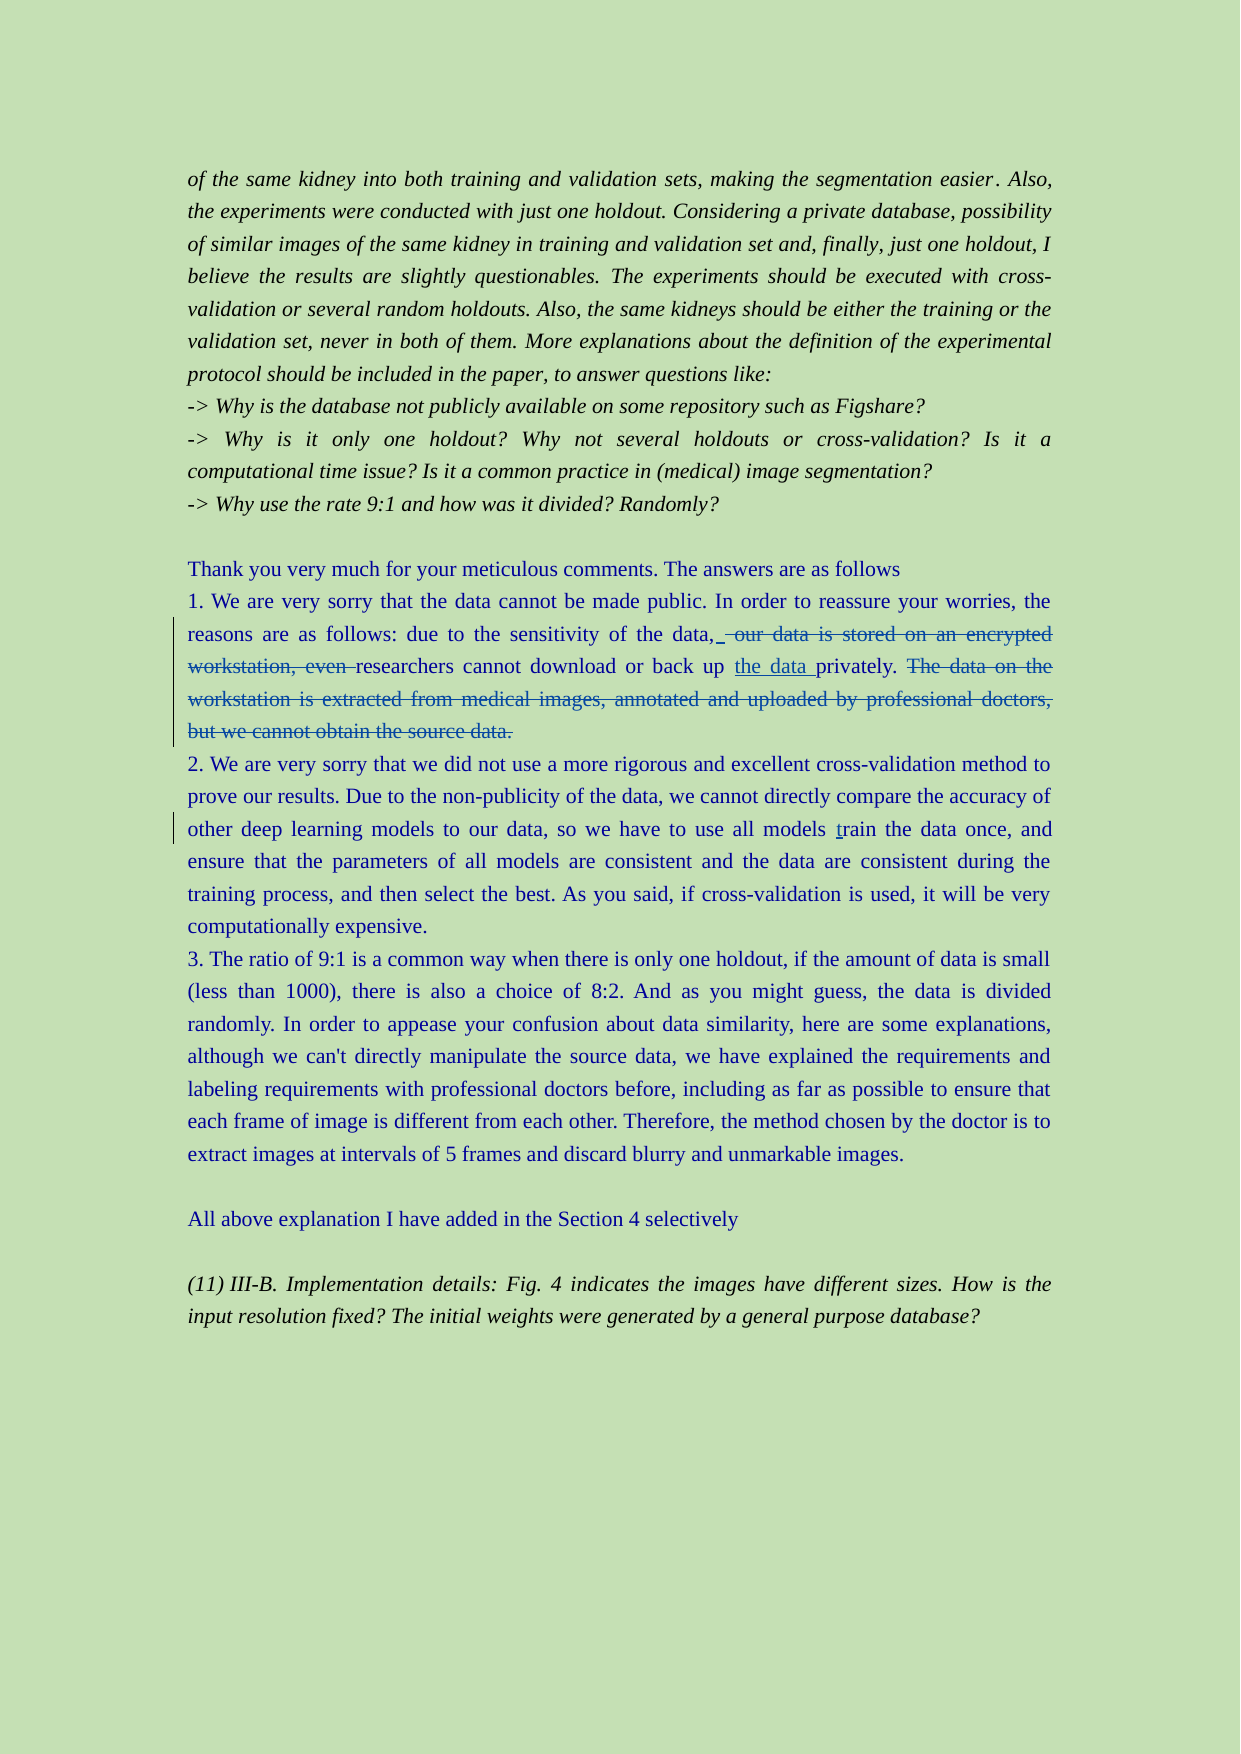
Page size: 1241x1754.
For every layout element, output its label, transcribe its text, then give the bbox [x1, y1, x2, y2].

text 2. We are very sorry that we did not use a more rigorous and excellent cross-validation method to prove our results. Due to the non-publicity of the data, we cannot directly compare the accuracy of other deep learning models to our data, so we have to use all models rain the data once, and ensure that the parameters of all models are consistent and the data are consistent during the training process, and then select the best. As you said, if cross-validation is used, it will be very computationally expensive. [187, 747, 1053, 942]
text Thank you very much for your meticulous comments. The answers are as follows [187, 552, 1053, 584]
text 3. The ratio of 9:1 is a common way when there is only one holdout, if the amount of data is small (less than 1000), there is also a choice of 8:2. And as you might guess, the data is divided randomly. In order to appease your confusion about data similarity, here are some explanations, although we can't directly manipulate the source data, we have explained the requirements and labeling requirements with professional doctors before, including as far as possible to ensure that each frame of image is different from each other. Therefore, the method chosen by the doctor is to extract images at intervals of 5 frames and discard blurry and unmarkable images. [187, 942, 1053, 1169]
list III-B. Implementation details: Fig. 4 indicates the images have different sizes. How is the input resolution fixed? The initial weights were generated by a general purpose database? [187, 1267, 1053, 1332]
text 1. We are very sorry that the data cannot be made public. In order to reassure your worries, the reasons are as follows: due to the sensitivity of the data,researchers cannot download or back up privately. [187, 700, 1053, 747]
text -> Why is it only one holdout? Why not several holdouts or cross-validation? Is it a computational time issue? Is it a common practice in (medical) image segmentation? [187, 422, 1053, 487]
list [187, 162, 1053, 389]
text -> Why is the database not publicly available on some repository such as Figshare? [187, 389, 1053, 422]
text 1. We are very sorry that the data cannot be made public. In order to reassure your worries, the reasons are as follows: due to the sensitivity of the data,researchers cannot download or back up privately. [187, 584, 1053, 699]
text All above explanation I have added in the Section 4 selectively [187, 1202, 1053, 1234]
text -> Why use the rate 9:1 and how was it divided? Randomly? [187, 487, 1053, 519]
